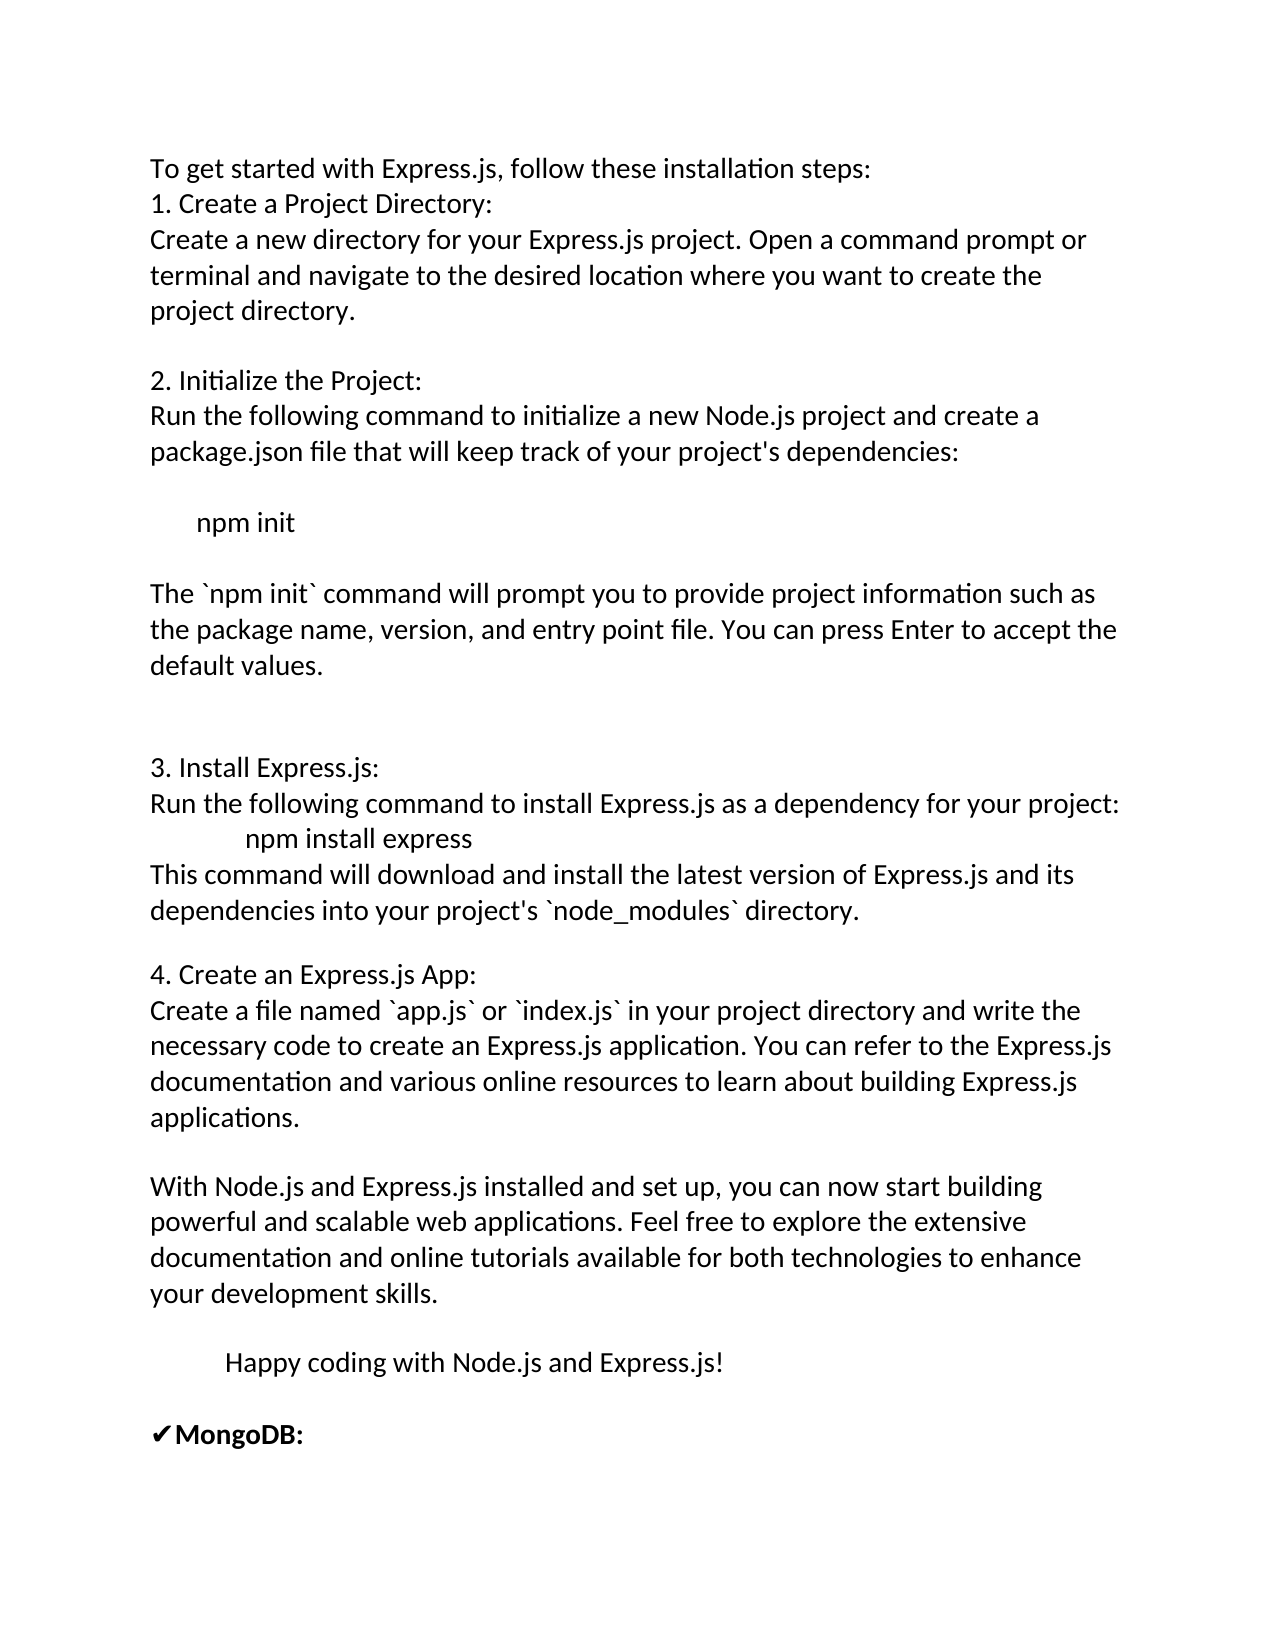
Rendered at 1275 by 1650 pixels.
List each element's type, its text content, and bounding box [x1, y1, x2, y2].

text npm init [150, 504, 1125, 540]
text 3. Install Express.js: [150, 749, 1125, 785]
text npm install express [225, 821, 1125, 856]
text The `npm init` command will prompt you to provide project information such as the package name, version, and entry point file. You can press Enter to accept the default values. [150, 575, 1125, 682]
text 2. Initialize the Project: [150, 362, 1125, 397]
text ✔MongoDB: [150, 1413, 1125, 1453]
text Happy coding with Node.js and Express.js! [225, 1344, 1125, 1379]
text To get started with Express.js, follow these installation steps: [150, 150, 1125, 186]
text With Node.js and Express.js installed and set up, you can now start building powerful and scalable web applications. Feel free to explore the extensive documentation and online tutorials available for both technologies to enhance your development skills. [150, 1168, 1125, 1310]
text Create a file named `app.js` or `index.js` in your project directory and write the necessary code to create an Express.js application. You can refer to the Express.js documentation and various online resources to learn about building Express.js applications. [150, 992, 1125, 1134]
text 4. Create an Express.js App: [150, 956, 1125, 992]
text 1. Create a Project Directory: [150, 186, 1125, 221]
text Run the following command to initialize a new Node.js project and create a package.json file that will keep track of your project's dependencies: [150, 397, 1125, 468]
text Create a new directory for your Express.js project. Open a command prompt or terminal and navigate to the desired location where you want to create the project directory. [150, 221, 1125, 328]
text Run the following command to install Express.js as a dependency for your project: [150, 785, 1125, 821]
text This command will download and install the latest version of Express.js and its dependencies into your project's `node_modules` directory. [150, 856, 1125, 927]
